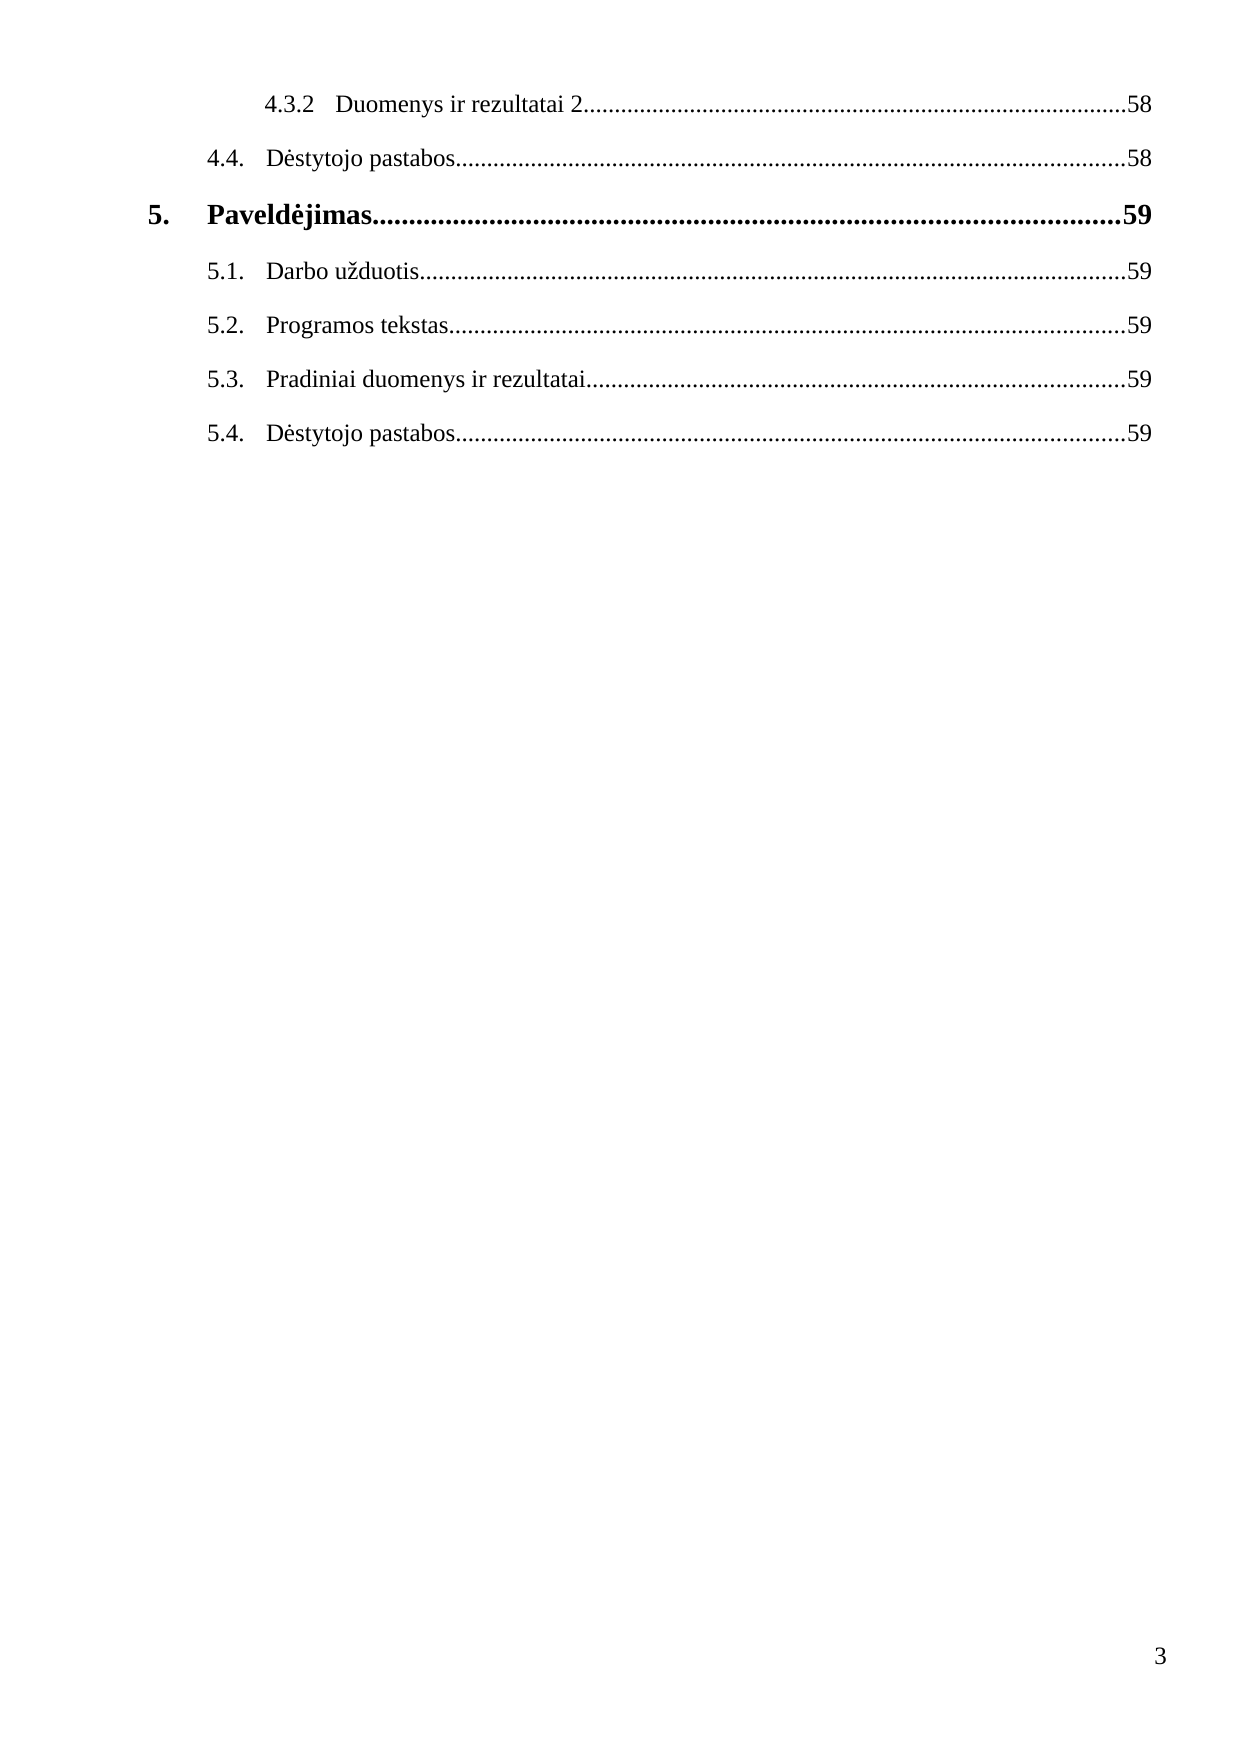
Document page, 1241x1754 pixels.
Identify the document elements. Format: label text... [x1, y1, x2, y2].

text 4.3.2 Duomenys ir rezultatai 2 58 [189, 89, 1181, 117]
text 5.1. Darbo užduotis 59 [207, 256, 1181, 285]
text 5. Paveldėjimas 59 [148, 197, 1181, 230]
text 4.4. Dėstytojo pastabos 58 [207, 143, 1181, 171]
text 5.2. Programos tekstas 59 [207, 310, 1181, 339]
text 5.3. Pradiniai duomenys ir rezultatai 59 [207, 364, 1181, 393]
text 5.4. Dėstytojo pastabos 59 [207, 418, 1181, 447]
